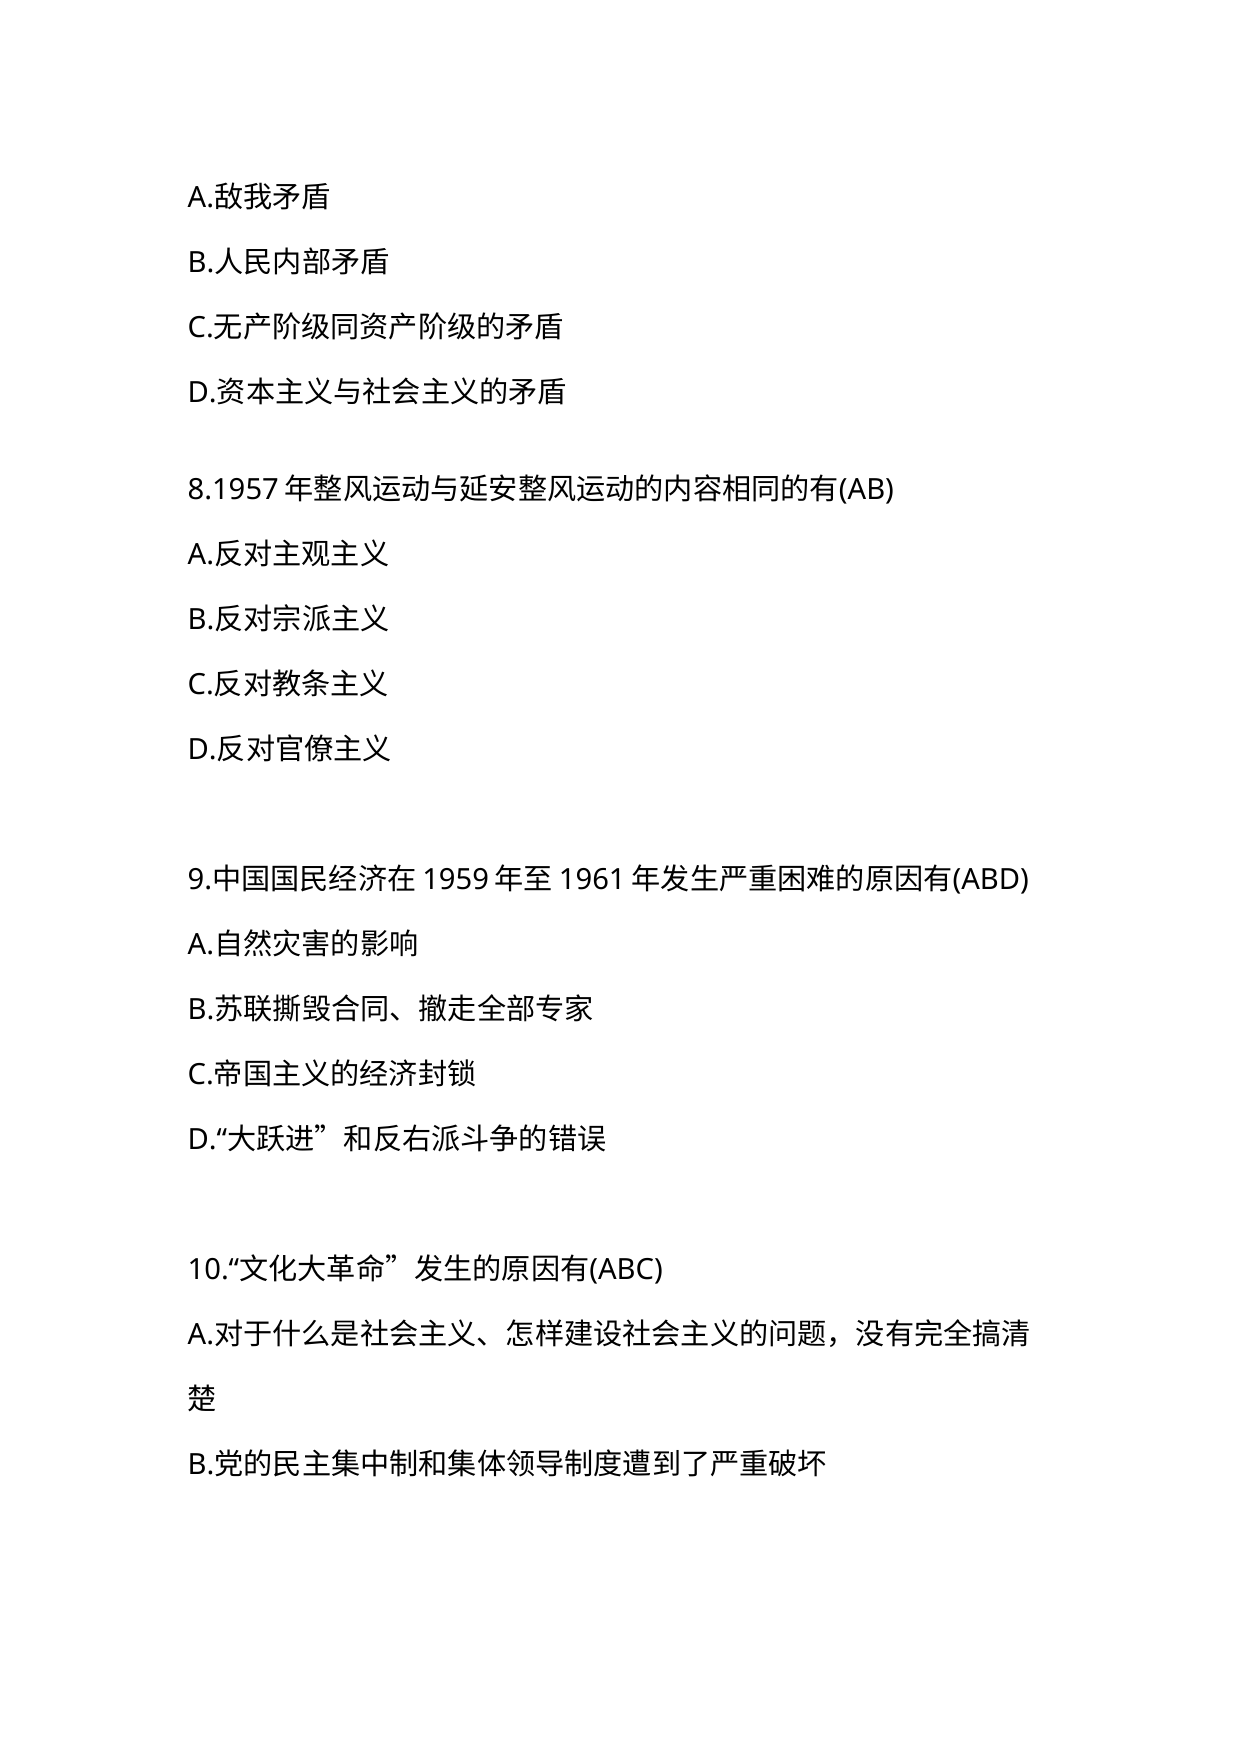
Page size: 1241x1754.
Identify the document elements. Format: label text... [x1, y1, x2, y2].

text 9.中国国民经济在1959年至1961年发生严重困难的原因有(ABD) A.自然灾害的影响 B.苏联撕毁合同、撤走全部专家 C.帝国主义的经济封锁 D.“大跃进”和反右派斗争的错误 [187, 779, 1053, 1169]
text D.资本主义与社会主义的矛盾 [187, 357, 1053, 422]
text 8.1957年整风运动与延安整风运动的内容相同的有(AB) A.反对主观主义 B.反对宗派主义 C.反对教条主义 D.反对官僚主义 [187, 454, 1053, 779]
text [187, 1169, 1053, 1494]
text C.无产阶级同资产阶级的矛盾 [187, 292, 1053, 357]
text A.敌我矛盾 [187, 162, 1053, 227]
text B.人民内部矛盾 [187, 227, 1053, 292]
